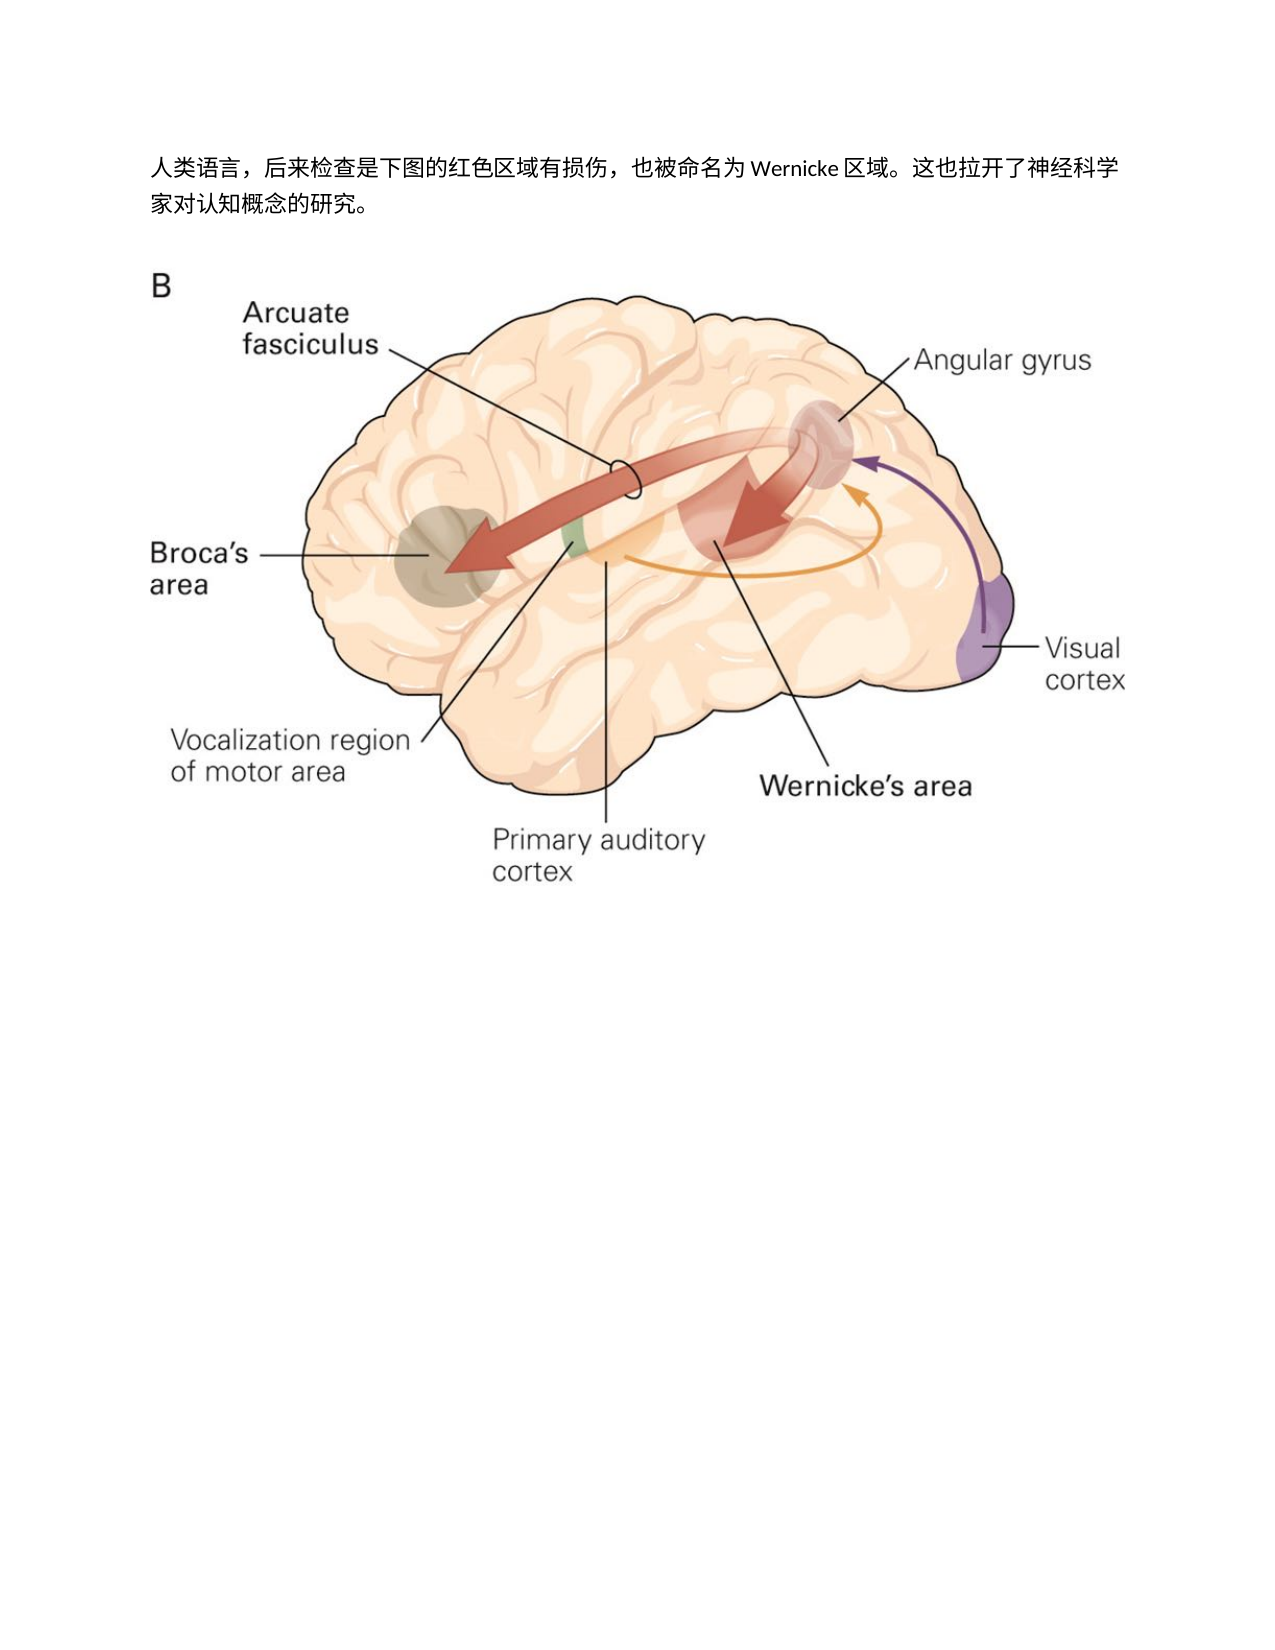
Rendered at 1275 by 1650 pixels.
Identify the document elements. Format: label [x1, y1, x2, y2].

picture [150, 251, 1125, 889]
text [150, 150, 1125, 251]
